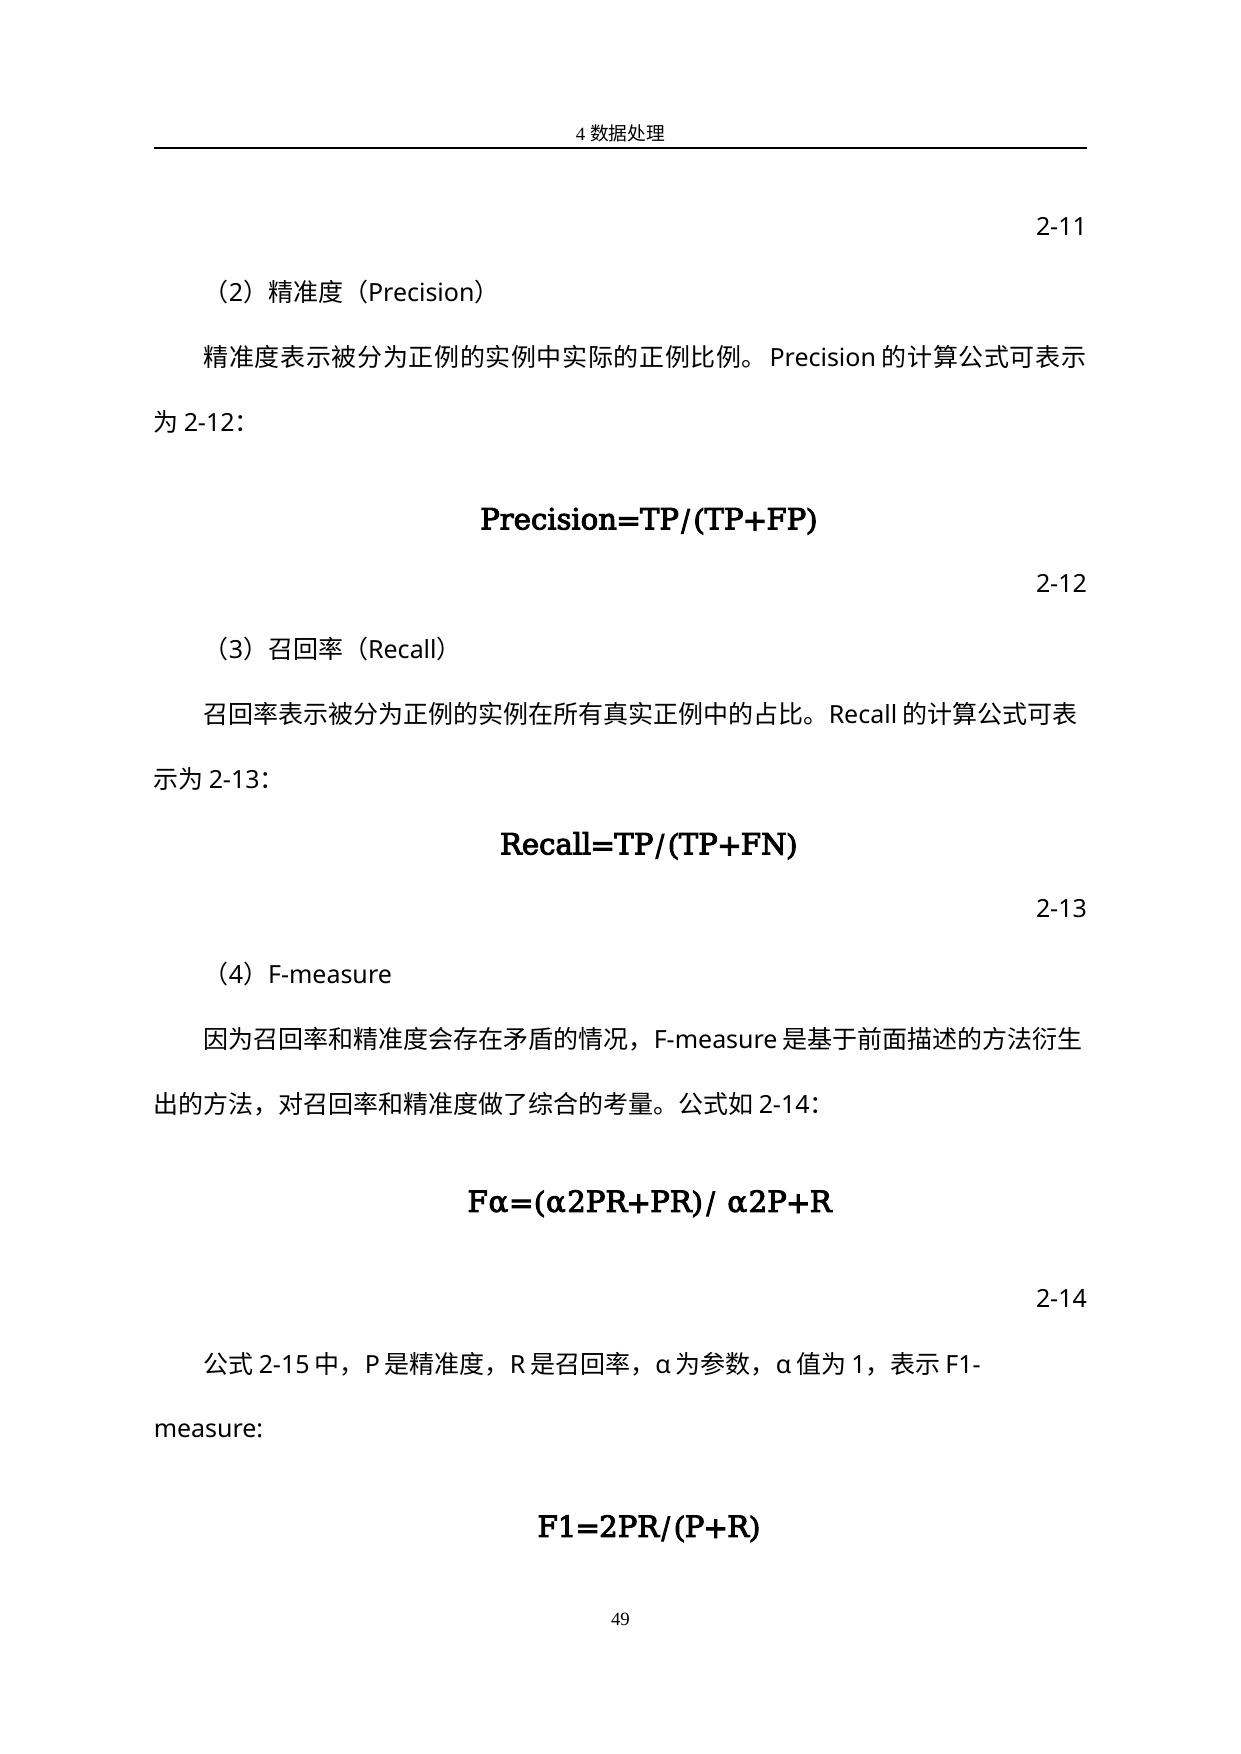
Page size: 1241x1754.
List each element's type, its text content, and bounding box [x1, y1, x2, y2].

text 公式2-15中，P是精准度，R是召回率，α为参数，α值为1，表示F1-measure: [153, 1330, 1087, 1460]
text 2-12 [153, 550, 1087, 615]
text Precision=TP/(TP+FP) [153, 485, 1087, 550]
text 精准度表示被分为正例的实例中实际的正例比例。Precision的计算公式可表示为2-12： [153, 323, 1087, 453]
text （3）召回率（Recall） [153, 615, 1087, 680]
text 召回率表示被分为正例的实例在所有真实正例中的占比。Recall的计算公式可表示为2-13： [153, 680, 1087, 810]
text （2）精准度（Precision） [153, 258, 1087, 323]
text 2-13 [153, 875, 1087, 940]
text Recall=TP/(TP+FN) [153, 810, 1087, 875]
text F1=2PR/(P+R) [153, 1493, 1087, 1558]
text 因为召回率和精准度会存在矛盾的情况，F-measure是基于前面描述的方法衍生出的方法，对召回率和精准度做了综合的考量。公式如2-14： [153, 1005, 1087, 1135]
text （4）F-measure [153, 940, 1087, 1005]
text Fα=(α2PR+PR)/ α2P+R [153, 1168, 1087, 1233]
text 2-11 [153, 193, 1087, 258]
text 2-14 [153, 1265, 1087, 1330]
